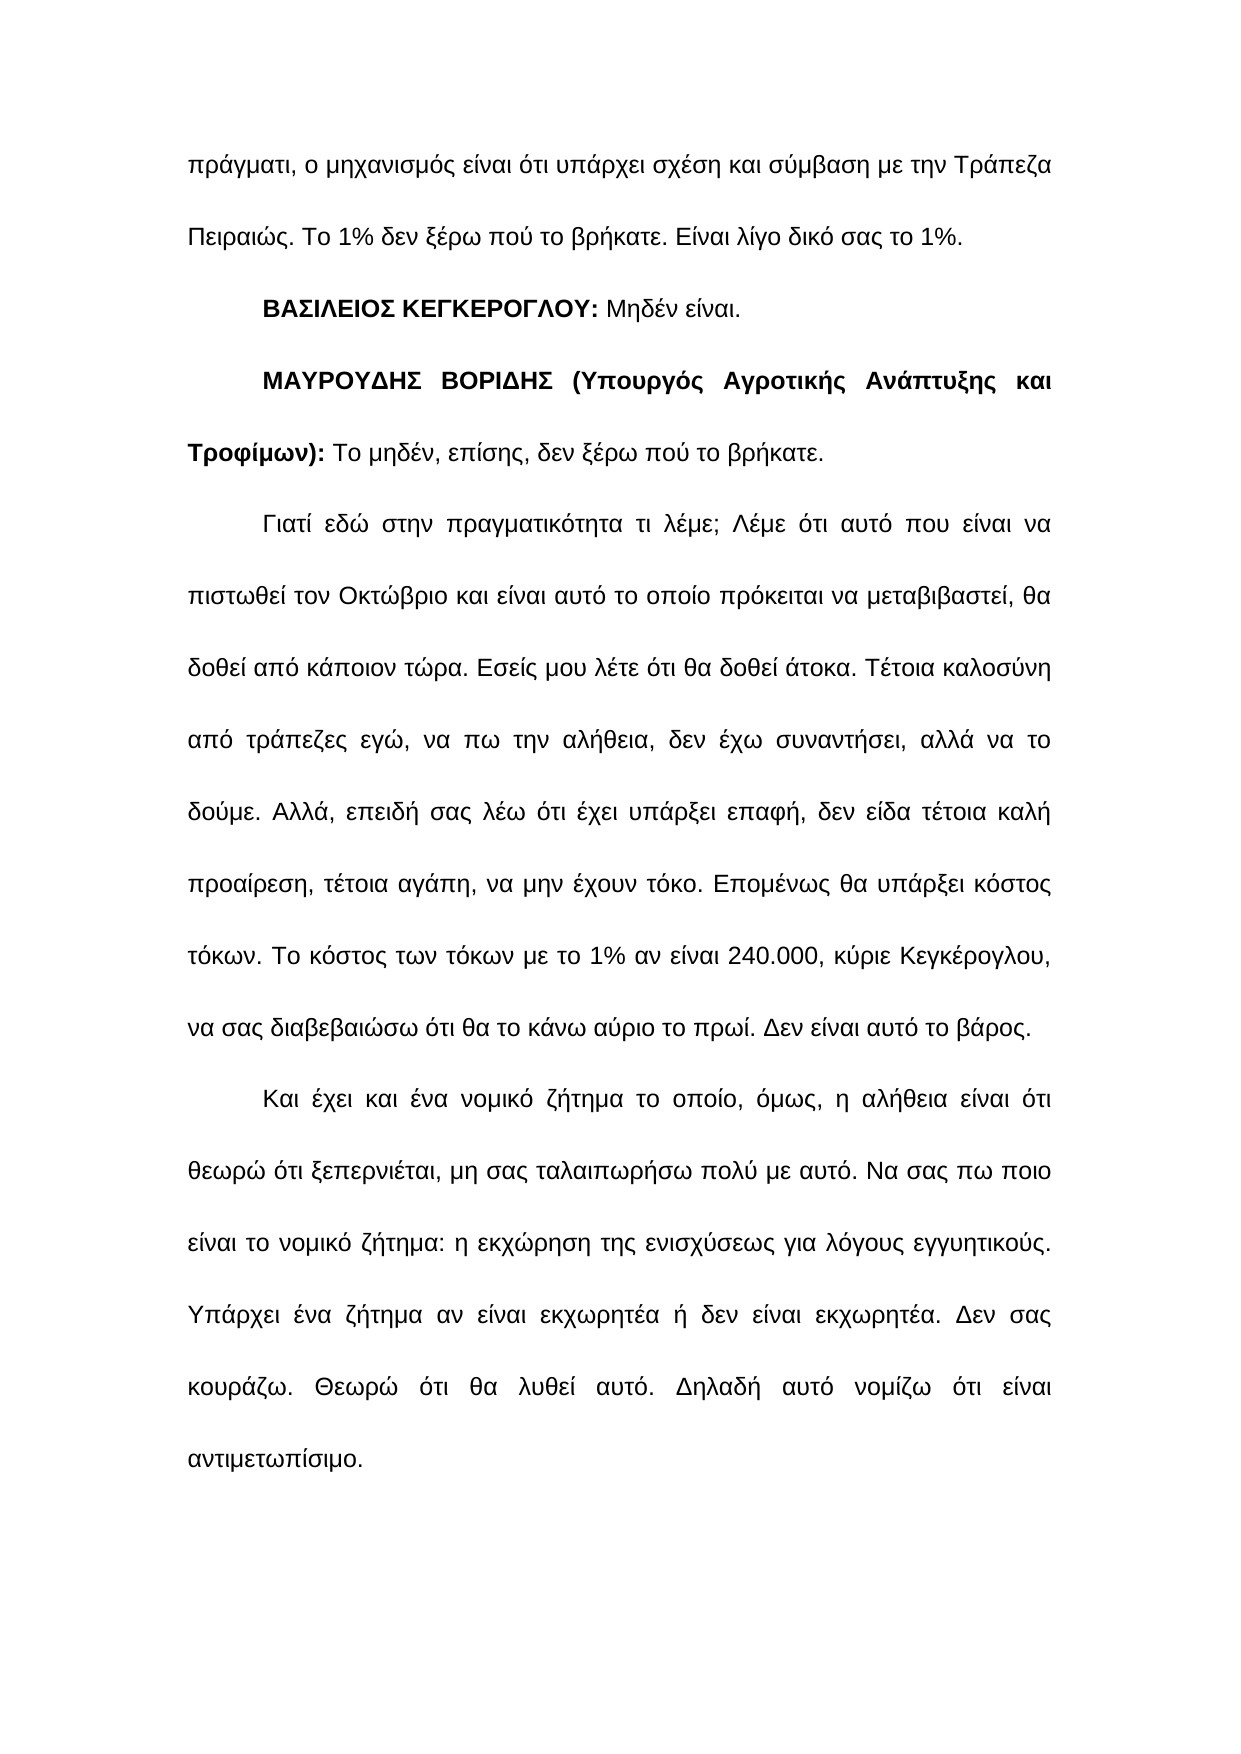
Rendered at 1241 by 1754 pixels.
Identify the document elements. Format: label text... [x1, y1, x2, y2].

text ΜΑΥΡΟΥΔΗΣ ΒΟΡΙΔΗΣ (Υπουργός Αγροτικής Ανάπτυξης και Τροφίμων): Το μηδέν, επίσης, δεν ξέρω πού το βρήκατε. [187, 366, 1053, 466]
text Και έχει και ένα νομικό ζήτημα το οποίο, όμως, η αλήθεια είναι ότι θεωρώ ότι ξεπερνιέται, μη σας ταλαιπωρήσω πολύ με αυτό. Να σας πω ποιο είναι το νομικό ζήτημα: η εκχώρηση της ενισχύσεως για λόγους εγγυητικούς. Υπάρχει ένα ζήτημα αν είναι εκχωρητέα ή δεν είναι εκχωρητέα. Δεν σας κουράζω. Θεωρώ ότι θα λυθεί αυτό. Δηλαδή αυτό νομίζω ότι είναι αντιμετωπίσιμο. [187, 1084, 1053, 1472]
text Γιατί εδώ στην πραγματικότητα τι λέμε; Λέμε ότι αυτό που είναι να πιστωθεί τον Οκτώβριο και είναι αυτό το οποίο πρόκειται να μεταβιβαστεί, θα δοθεί από κάποιον τώρα. Εσείς μου λέτε ότι θα δοθεί άτοκα. Τέτοια καλοσύνη από τράπεζες εγώ, να πω την αλήθεια, δεν έχω συναντήσει, αλλά να το δούμε. Αλλά, επειδή σας λέω ότι έχει υπάρξει επαφή, δεν είδα τέτοια καλή προαίρεση, τέτοια αγάπη, να μην έχουν τόκο. Επομένως θα υπάρξει κόστος τόκων. Το κόστος των τόκων με το 1% αν είναι 240.000, κύριε Κεγκέρογλου, να σας διαβεβαιώσω ότι θα το κάνω αύριο το πρωί. Δεν είναι αυτό το βάρος. [187, 509, 1053, 1041]
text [187, 150, 1053, 251]
text ΒΑΣΙΛΕΙΟΣ ΚΕΓΚΕΡΟΓΛΟΥ: Μηδέν είναι. [187, 294, 1053, 322]
